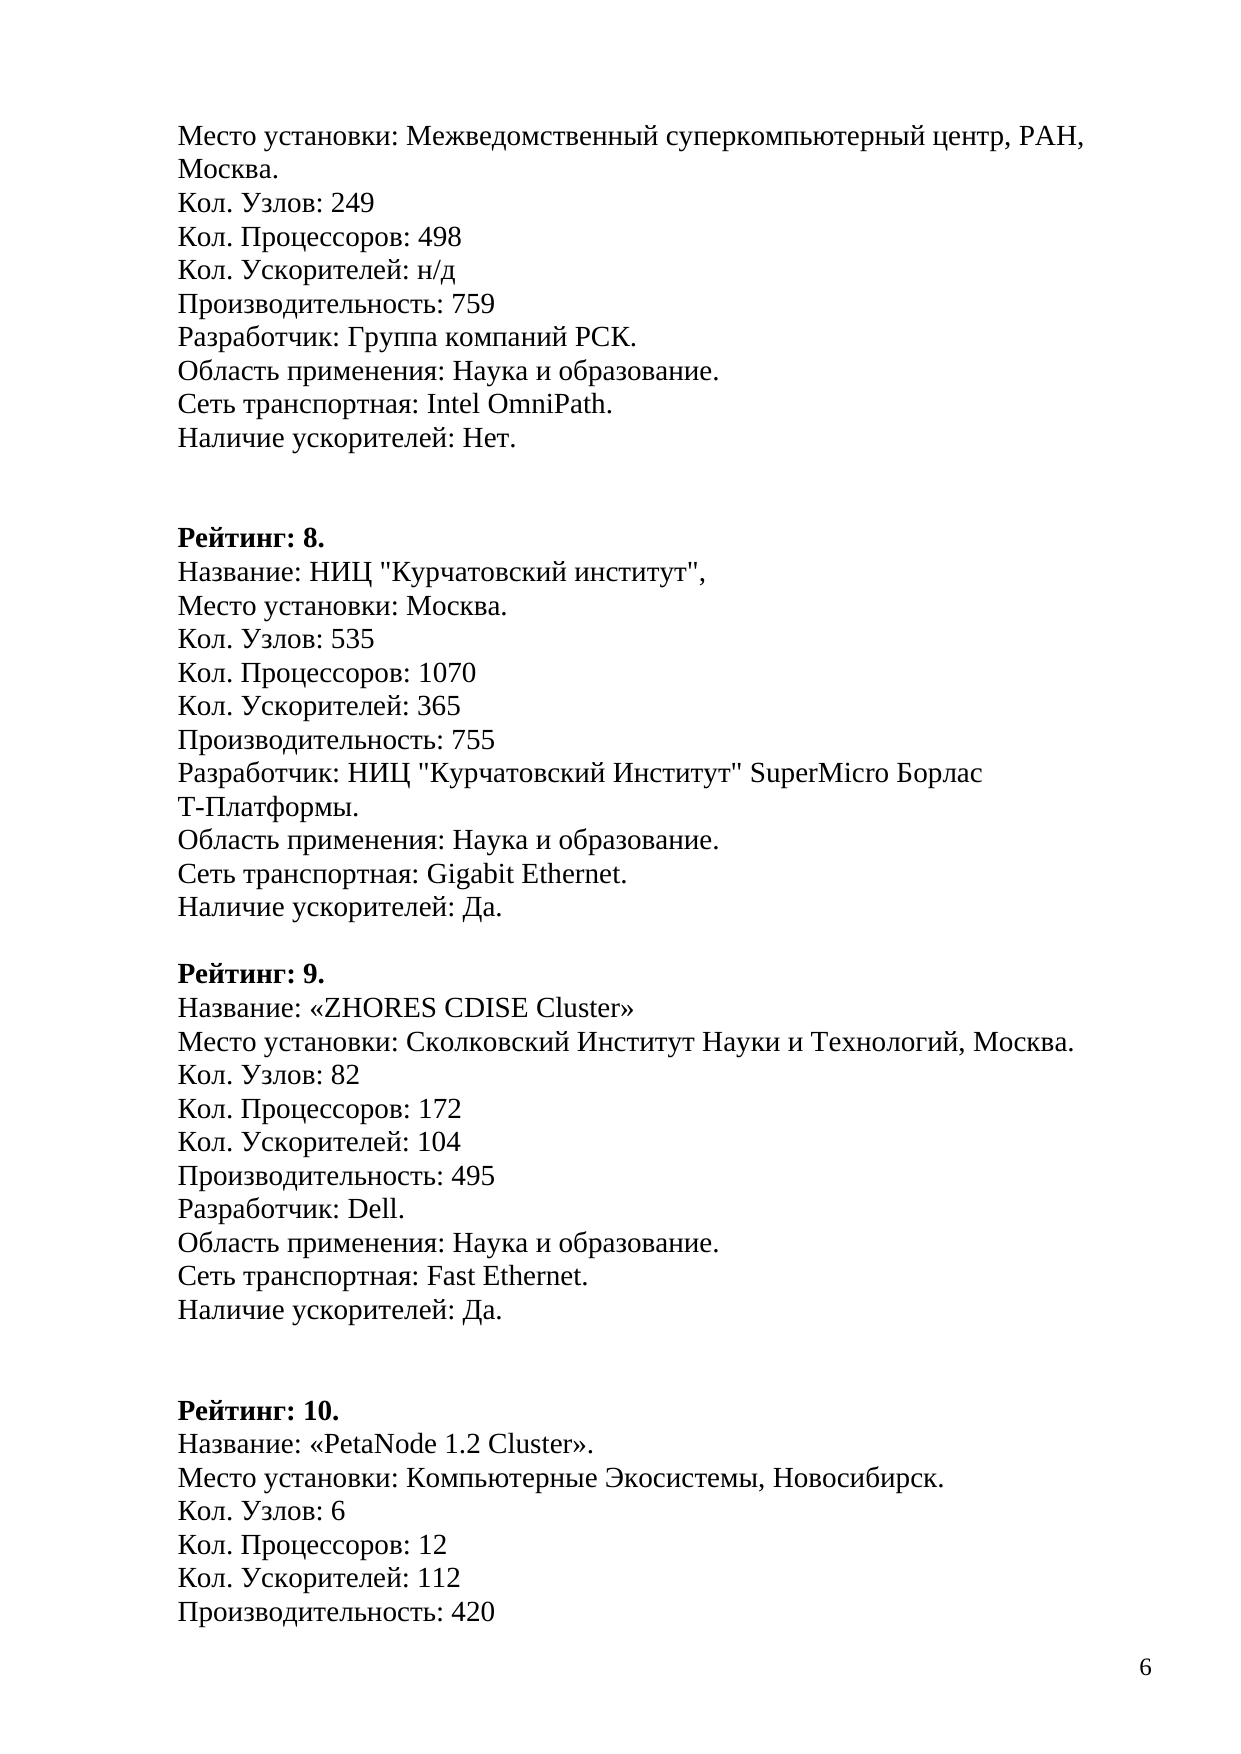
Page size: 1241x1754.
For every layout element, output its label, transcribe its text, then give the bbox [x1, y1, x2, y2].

text Кол. Процессоров: 498 [177, 219, 1152, 252]
text Разработчик: Dell. [177, 1191, 1152, 1225]
text Разработчик: НИЦ "Курчатовский Институт" SuperMicro Борлас Т‑Платформы. [177, 755, 1152, 822]
text Кол. Процессоров: 172 [177, 1091, 1152, 1124]
text Кол. Ускорителей: н/д [177, 252, 1152, 286]
text Место установки: Москва. [177, 588, 1152, 621]
text Кол. Ускорителей: 112 [177, 1560, 1152, 1594]
text Название: «PetaNode 1.2 Cluster». [177, 1426, 1152, 1460]
text Рейтинг: 8. [177, 521, 1152, 554]
text Кол. Узлов: 82 [177, 1057, 1152, 1091]
text Производительность: 759 [177, 286, 1152, 319]
text Название: НИЦ "Курчатовский институт", [177, 554, 1152, 588]
text Место установки: Сколковский Институт Науки и Технологий, Москва. [177, 1024, 1152, 1057]
text Наличие ускорителей: Да. [177, 889, 1152, 923]
text Кол. Ускорителей: 365 [177, 688, 1152, 722]
text Рейтинг: 9. [177, 957, 1152, 990]
text Производительность: 495 [177, 1158, 1152, 1191]
text Кол. Ускорителей: 104 [177, 1124, 1152, 1158]
text Наличие ускорителей: Да. [177, 1292, 1152, 1326]
text Рейтинг: 10. [177, 1393, 1152, 1426]
text Кол. Процессоров: 1070 [177, 655, 1152, 688]
text Место установки: Компьютерные Экосистемы, Новосибирск. [177, 1460, 1152, 1493]
text Сеть транспортная: Gigabit Ethernet. [177, 856, 1152, 889]
text Сеть транспортная: Intel OmniPath. [177, 386, 1152, 420]
text Кол. Узлов: 6 [177, 1493, 1152, 1527]
text Производительность: 755 [177, 722, 1152, 755]
text Область применения: Наука и образование. [177, 353, 1152, 386]
text Область применения: Наука и образование. [177, 1225, 1152, 1258]
text Производительность: 420 [177, 1594, 1152, 1627]
text Кол. Узлов: 249 [177, 185, 1152, 219]
text Наличие ускорителей: Нет. [177, 420, 1152, 453]
text Место установки: Межведомственный суперкомпьютерный центр, РАН, Москва. [177, 118, 1152, 185]
text Название: «ZHORES CDISE Cluster» [177, 990, 1152, 1024]
text Разработчик: Группа компаний РСК. [177, 319, 1152, 353]
text Кол. Узлов: 535 [177, 621, 1152, 655]
text Область применения: Наука и образование. [177, 822, 1152, 856]
text Сеть транспортная: Fast Ethernet. [177, 1258, 1152, 1292]
text Кол. Процессоров: 12 [177, 1527, 1152, 1560]
